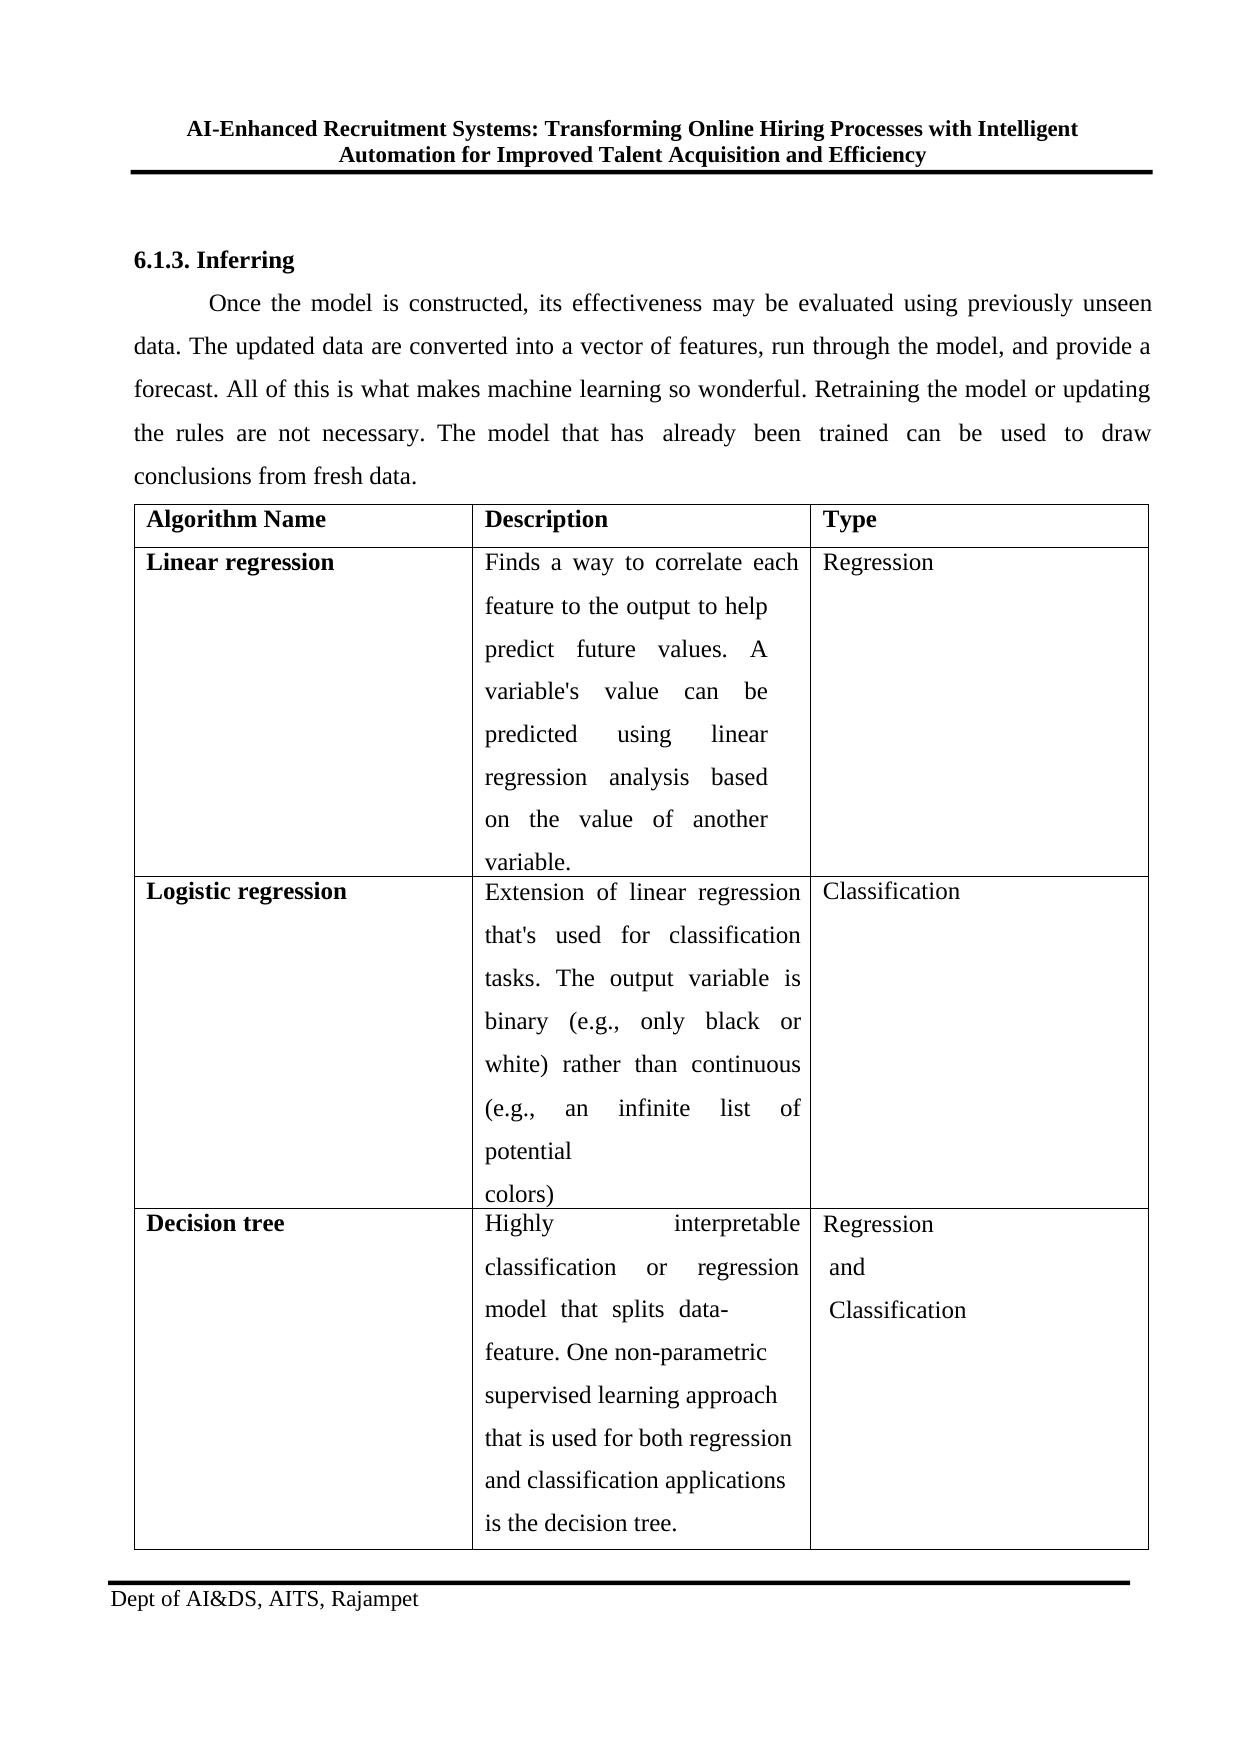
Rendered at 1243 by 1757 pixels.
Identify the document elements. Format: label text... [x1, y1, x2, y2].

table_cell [473, 1209, 810, 1549]
table_cell Linear regression [135, 548, 472, 876]
table_cell Decision tree [135, 1209, 472, 1549]
table_header Description [473, 505, 810, 547]
subtitle Inferring [133, 245, 1182, 274]
table_header Algorithm Name [135, 505, 472, 547]
table_cell Finds a way to correlate each feature to the output to help predict future values. A variable's value can be predicted using linear regression analysis based on the value of another variable. [473, 548, 810, 876]
text Once the model is constructed, its effectiveness may be evaluated using previously unseen data. The updated data are converted into a vector of features, run through the model, and provide a forecast. All of this is what makes machine learning so wonderful. Retraining the model or updating the rules are not necessary. The model that has already been trained can be used to draw conclusions from fresh data. [133, 288, 1152, 489]
table_cell Classification [811, 877, 1148, 1208]
table_header Type [811, 505, 1148, 547]
table_cell Extension of linear regression that's used for classification tasks. The output variable is binary (e.g., only black or white) rather than continuous (e.g., an infinite list of potential colors) [473, 877, 810, 1208]
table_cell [811, 1209, 1148, 1549]
table_cell Logistic regression [135, 877, 472, 1208]
table_cell Regression [811, 548, 1148, 876]
